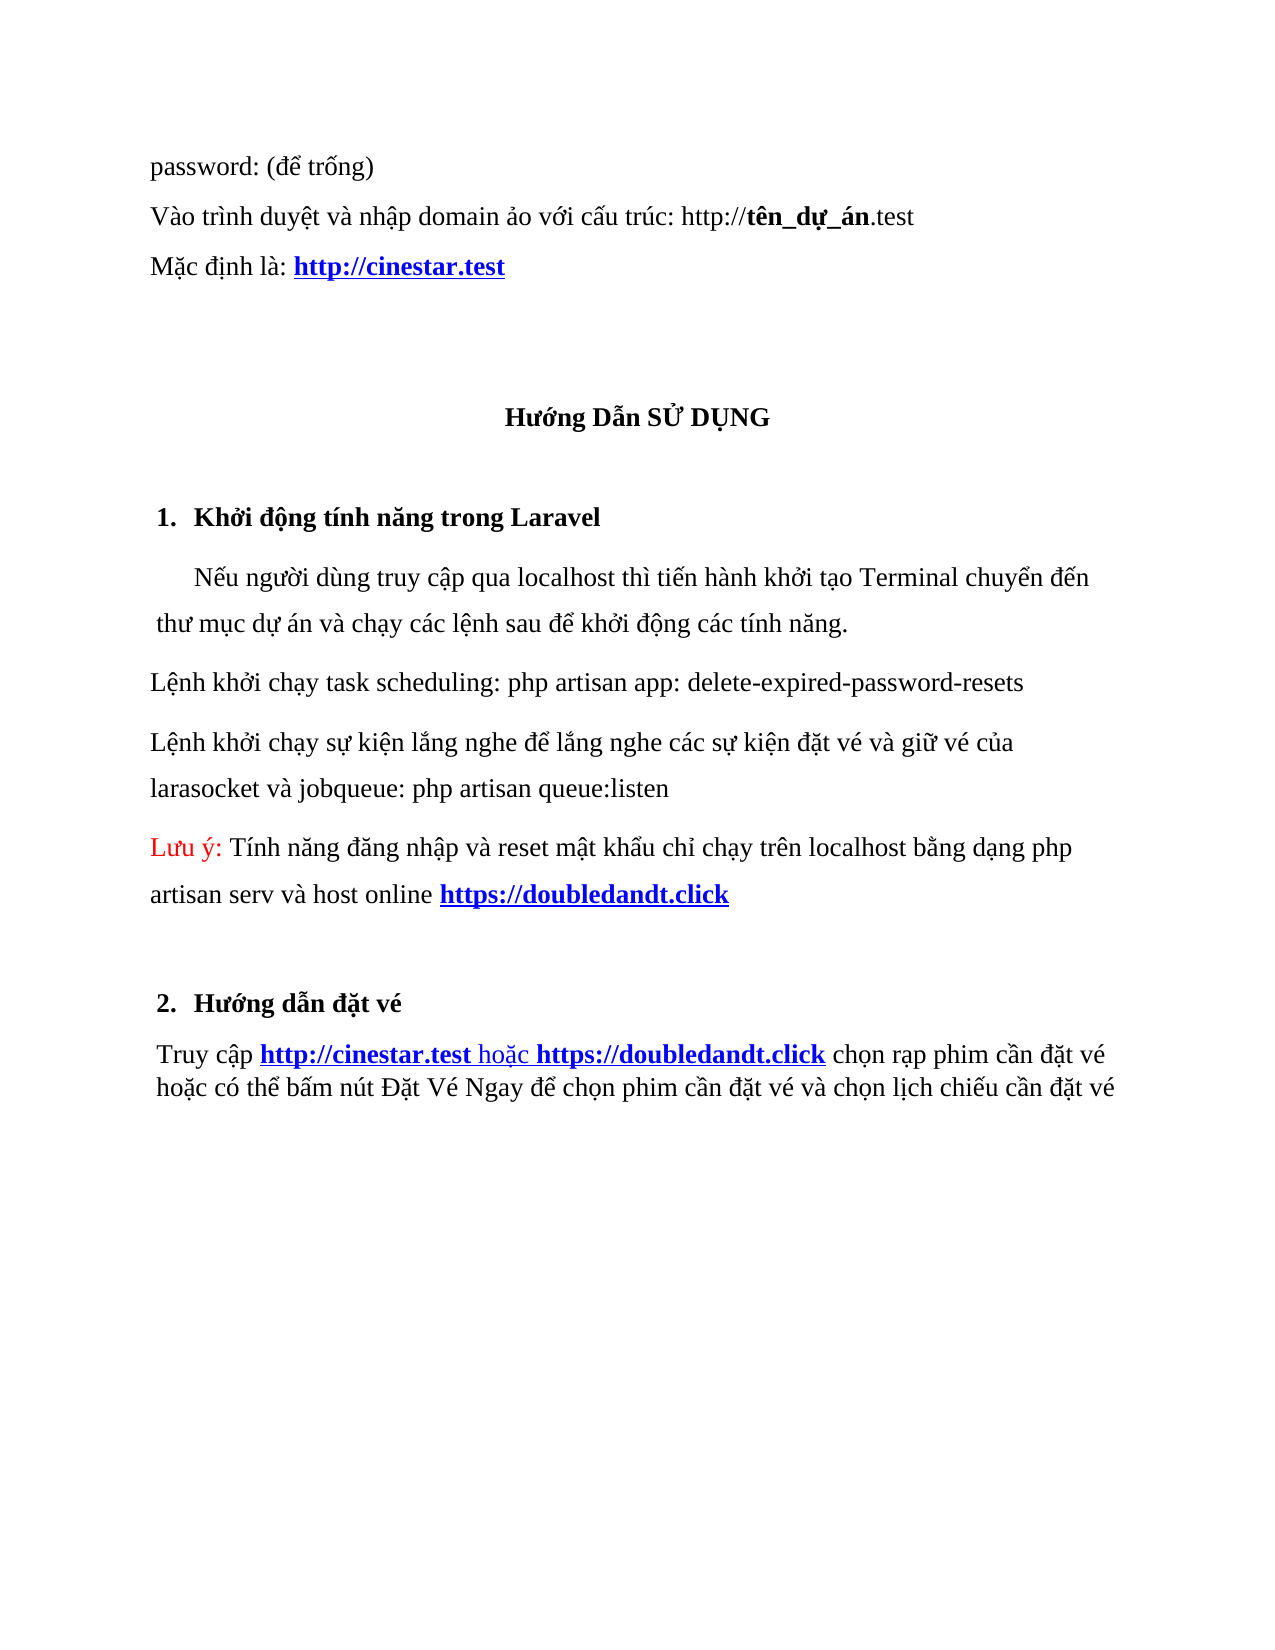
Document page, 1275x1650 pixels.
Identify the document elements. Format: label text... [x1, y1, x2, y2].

list Khởi động tính năng trong Laravel [156, 501, 1125, 533]
text Mặc định là: http://cinestar.test [150, 250, 1125, 282]
text Nếu người dùng truy cập qua localhost thì tiến hành khởi tạo Terminal chuyển đến thư mục dự án và chạy các lệnh sau để khởi động các tính năng. [156, 561, 1125, 638]
text password: (để trống) [150, 150, 1125, 181]
text Lệnh khởi chạy sự kiện lắng nghe để lắng nghe các sự kiện đặt vé và giữ vé của larasocket và jobqueue: php artisan queue:listen [150, 726, 1125, 803]
text Truy cập http://cinestar.test hoặc https://doubledandt.click chọn rạp phim cần đặt vé hoặc có thể bấm nút Đặt Vé Ngay để chọn phim cần đặt vé và chọn lịch chiếu cần đặt vé [156, 1038, 1125, 1102]
text Lệnh khởi chạy task scheduling: php artisan app: delete-expired-password-resets [150, 666, 1125, 698]
text Vào trình duyệt và nhập domain ảo với cấu trúc: http://tên_dự_án.test [150, 200, 1125, 231]
text Lưu ý: Tính năng đăng nhập và reset mật khẩu chỉ chạy trên localhost bằng dạng php artisan serv và host online https://doubledandt.click [150, 831, 1125, 909]
list Hướng dẫn đặt vé [156, 987, 1125, 1019]
text Hướng Dẫn SỬ DỤNG [150, 401, 1125, 432]
